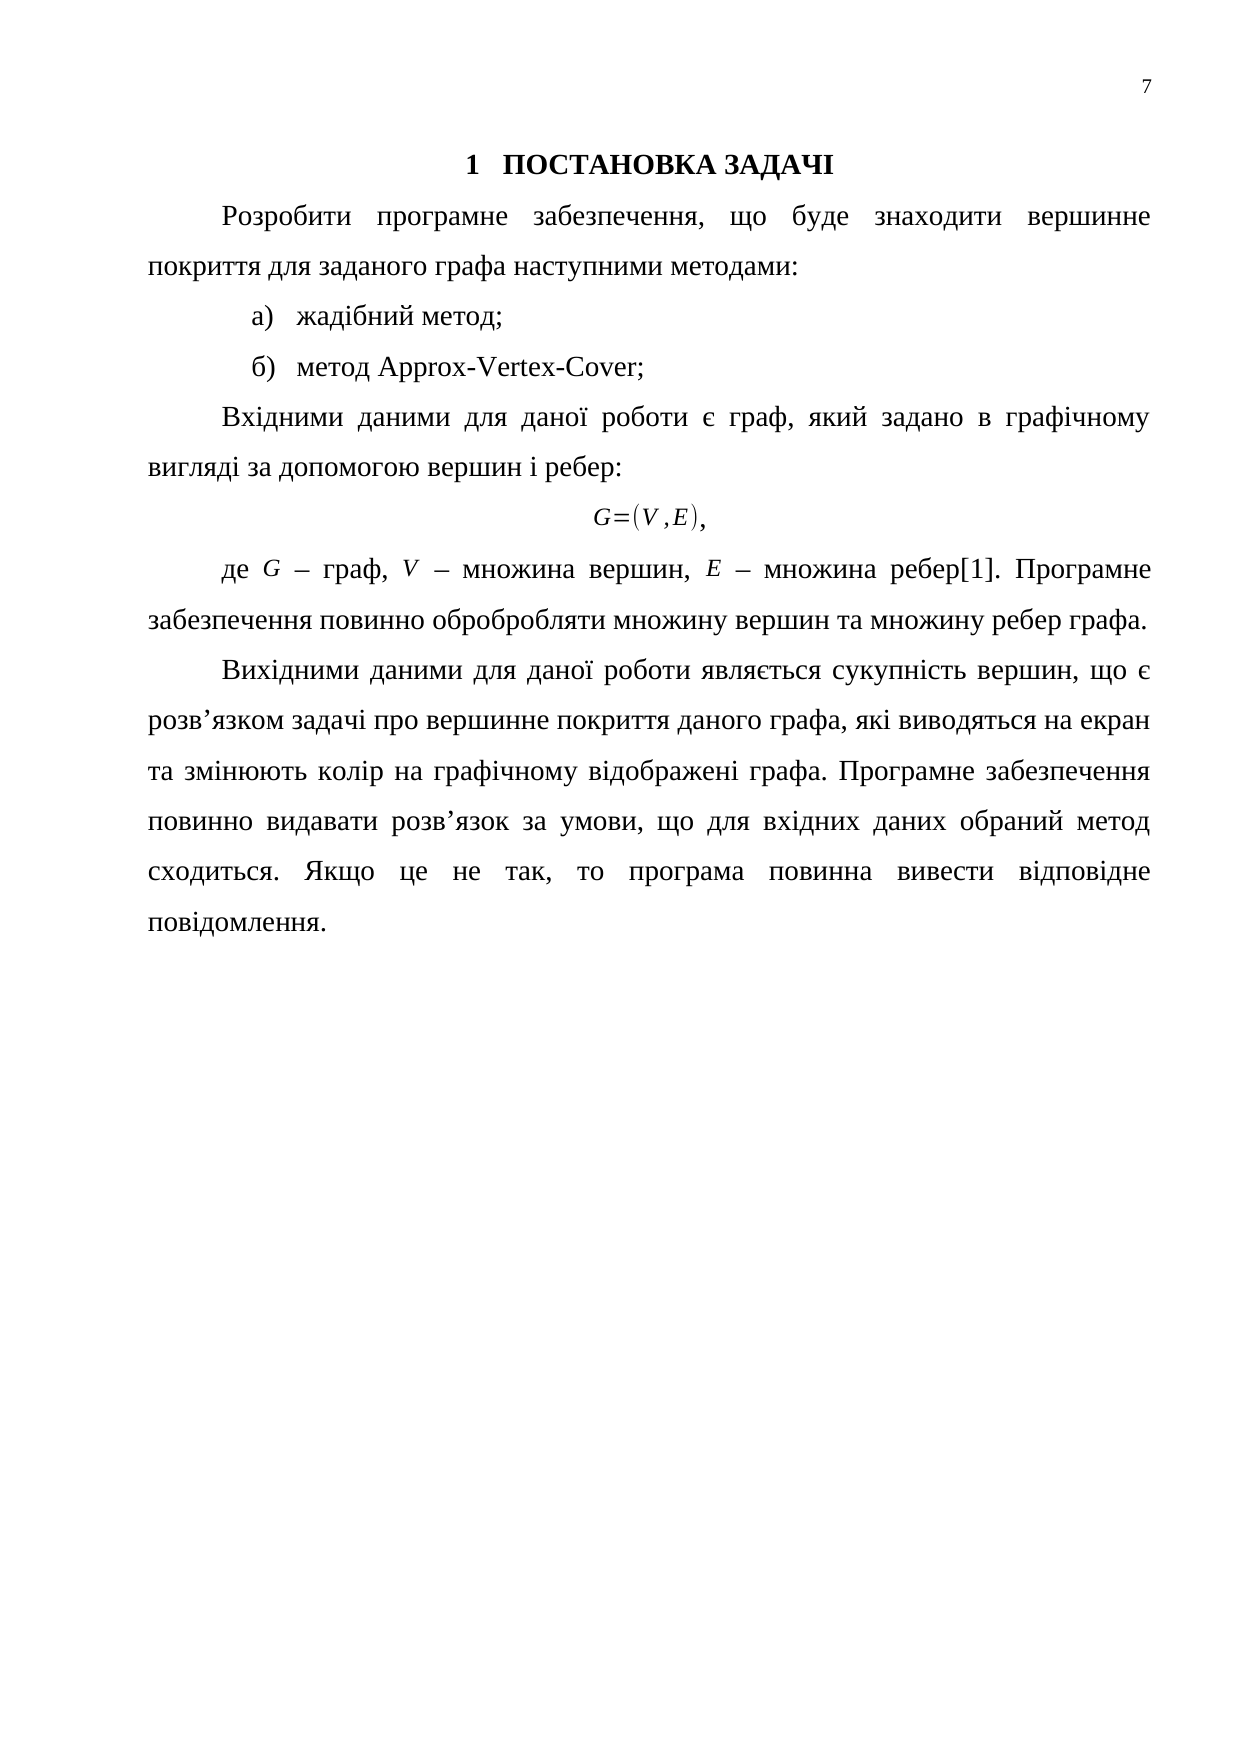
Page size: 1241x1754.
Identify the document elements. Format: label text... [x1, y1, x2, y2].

text Розробити програмне забезпечення, що буде знаходити вершинне покриття для заданого графа наступними методами: [148, 198, 1152, 282]
text Вхідними даними для даної роботи є граф, який задано в графічному вигляді за допомогою вершин і ребер: [148, 399, 1152, 483]
text б) метод Approx-Vertex-Cover; [251, 349, 1152, 382]
text , [148, 500, 1152, 535]
text де – граф, – множина вершин, – множина ребер[1]. Програмне забезпечення повинно обробробляти множину вершин та множину ребер графа. [148, 551, 1152, 635]
text а) жадібний метод; [251, 298, 1152, 332]
list Постановка задачі [148, 147, 1152, 180]
text Вихідними даними для даної роботи являється сукупність вершин, що є розв’язком задачі про вершинне покриття даного графа, які виводяться на екран та змінюють колір на графічному відображені графа. Програмне забезпечення повинно видавати розв’язок за умови, що для вхідних даних обраний метод сходиться. Якщо це не так, то програма повинна вивести відповідне повідомлення. [148, 652, 1152, 937]
